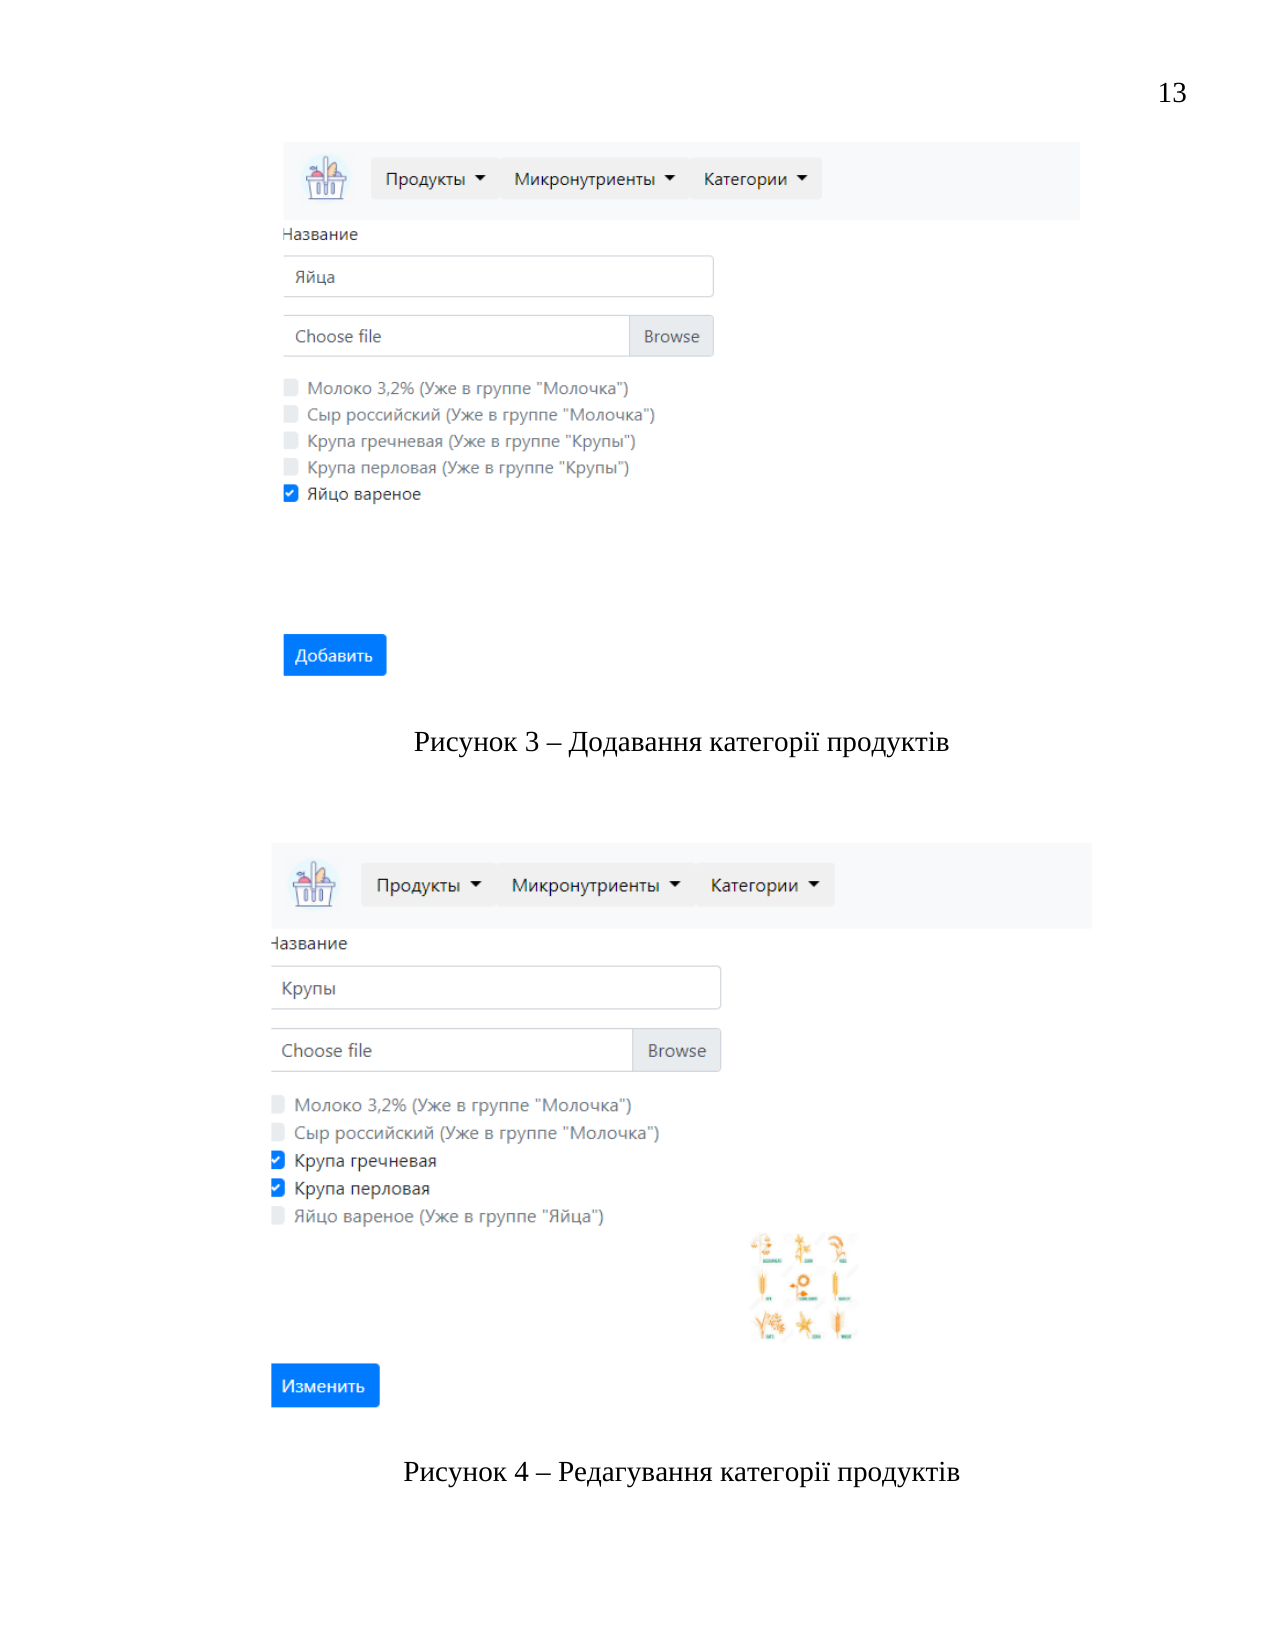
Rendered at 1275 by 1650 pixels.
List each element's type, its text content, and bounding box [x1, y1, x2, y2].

picture [271, 843, 1093, 1419]
picture [283, 142, 1080, 688]
text Рисунок 3 – Додавання категорії продуктів [177, 724, 1186, 757]
text Рисунок 4 – Редагування категорії продуктів [177, 1454, 1186, 1488]
